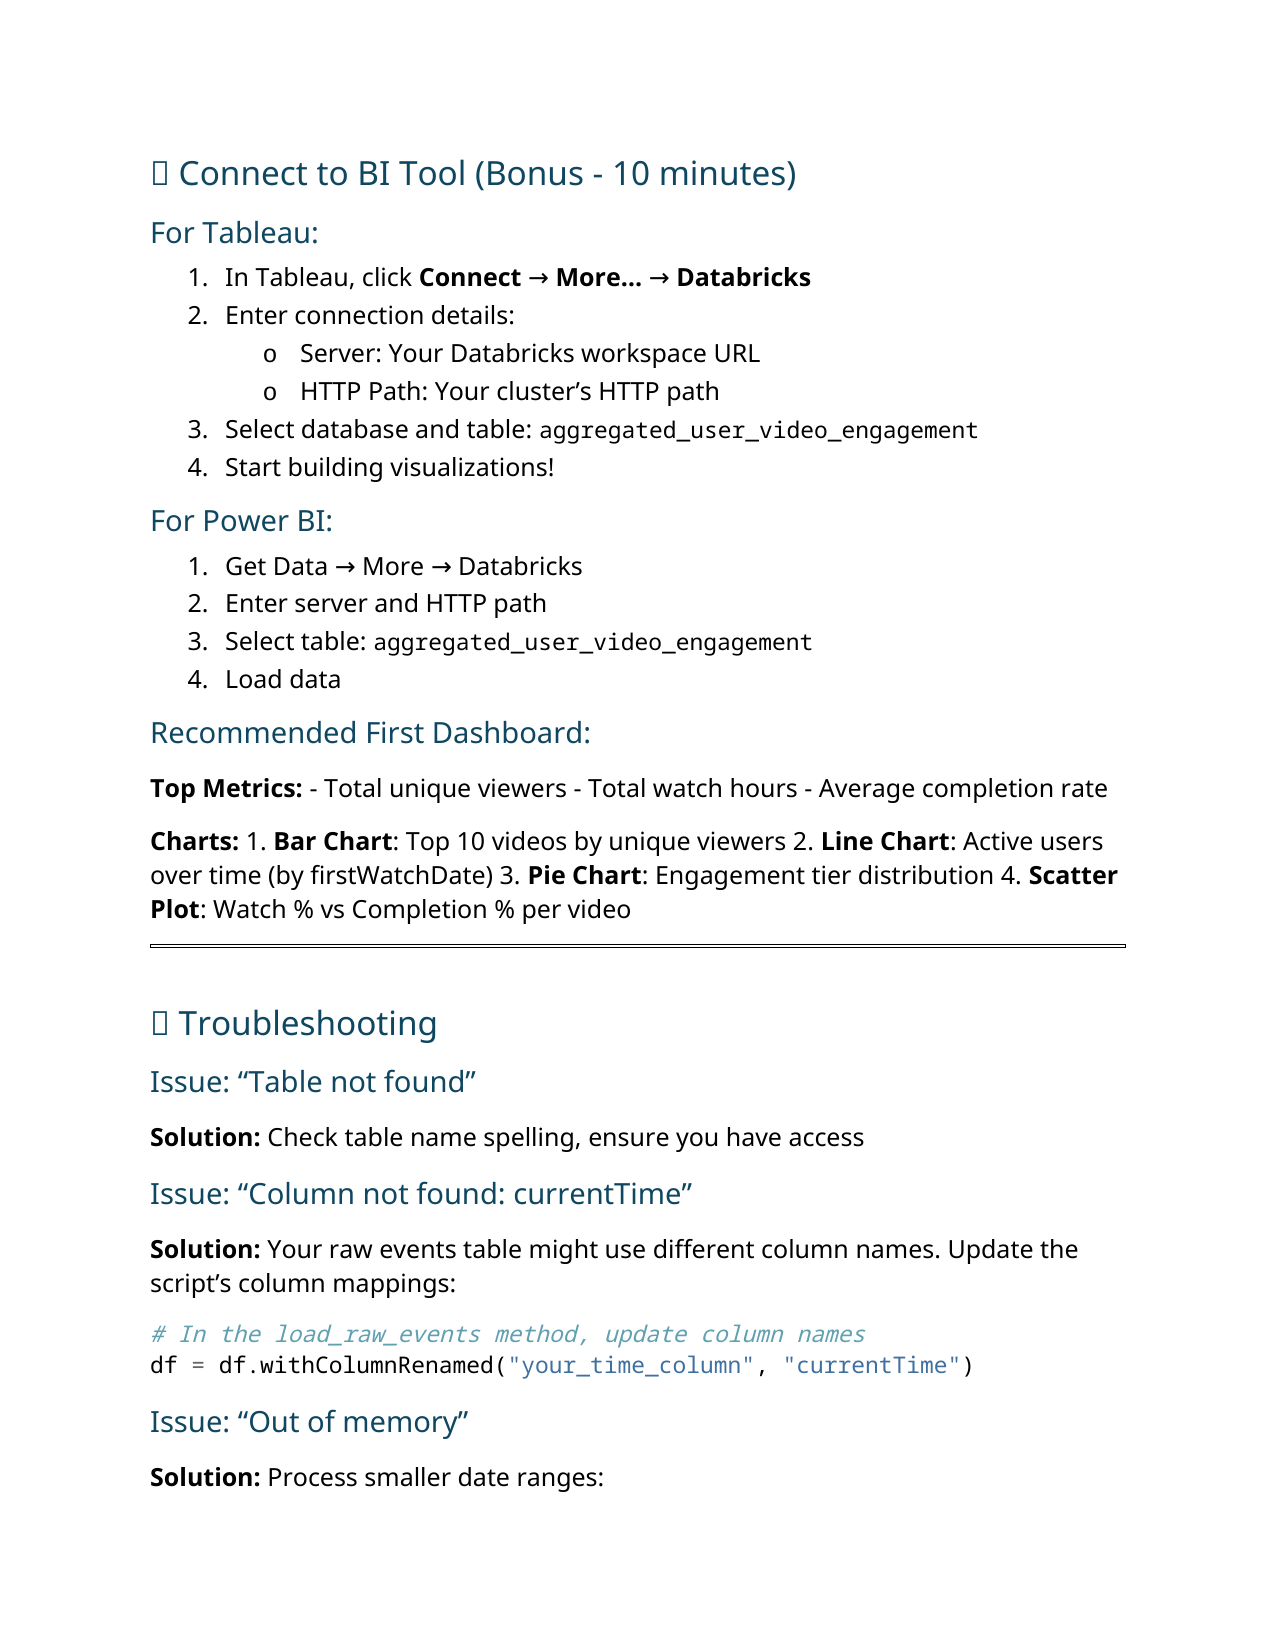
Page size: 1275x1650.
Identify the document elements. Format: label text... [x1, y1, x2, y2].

list HTTP Path: Your cluster’s HTTP path [262, 374, 1125, 408]
text # In the load_raw_events method, update column names df = df.withColumnRenamed("your_time_column", "currentTime") [150, 1318, 1125, 1381]
text Solution: Check table name spelling, ensure you have access [150, 1120, 1125, 1154]
list In Tableau, click Connect → More… → Databricks [187, 260, 1125, 294]
subtitle Issue: “Out of memory” [150, 1402, 1125, 1441]
subtitle Issue: “Table not found” [150, 1062, 1125, 1101]
subtitle For Tableau: [150, 212, 1125, 252]
subtitle For Power BI: [150, 500, 1125, 540]
text Solution: Your raw events table might use different column names. Update the script’s column mappings: [150, 1231, 1125, 1299]
list Enter server and HTTP path [187, 586, 1125, 620]
subtitle 🎨 Connect to BI Tool (Bonus - 10 minutes) [150, 150, 1125, 195]
list Server: Your Databricks workspace URL [262, 336, 1125, 370]
subtitle Issue: “Column not found: currentTime” [150, 1173, 1125, 1213]
list Get Data → More → Databricks [187, 548, 1125, 582]
subtitle Recommended First Dashboard: [150, 712, 1125, 752]
list Select database and table: aggregated_user_video_engagement [187, 412, 1125, 446]
list Enter connection details: [187, 298, 1125, 332]
list Load data [187, 662, 1125, 696]
text Solution: Process smaller date ranges: [150, 1460, 1125, 1494]
text Top Metrics: - Total unique viewers - Total watch hours - Average completion rate [150, 771, 1125, 805]
text Charts: 1. Bar Chart: Top 10 videos by unique viewers 2. Line Chart: Active users over time (by firstWatchDate) 3. Pie Chart: Engagement tier distribution 4. Scatter Plot: Watch % vs Completion % per video [150, 824, 1125, 926]
subtitle 🐛 Troubleshooting [150, 999, 1125, 1045]
list Select table: aggregated_user_video_engagement [187, 624, 1125, 658]
list Start building visualizations! [187, 449, 1125, 484]
